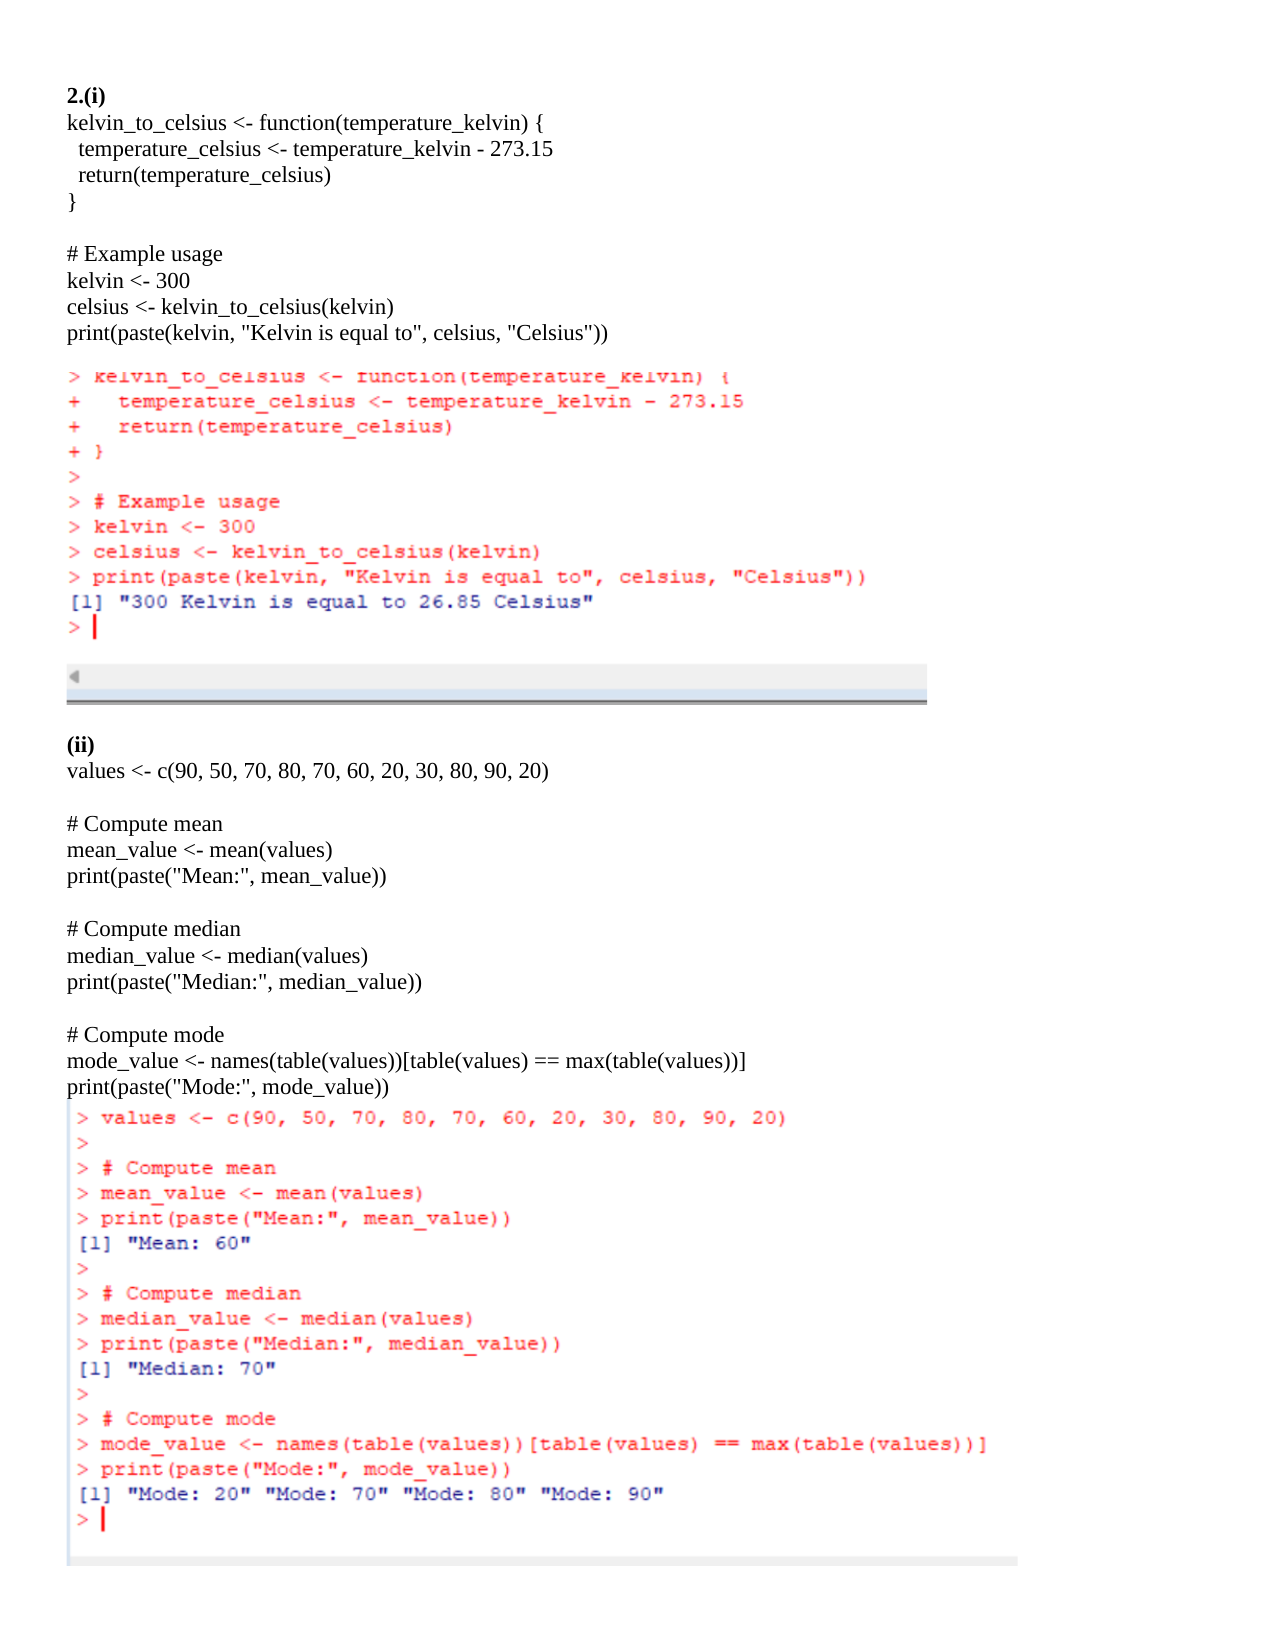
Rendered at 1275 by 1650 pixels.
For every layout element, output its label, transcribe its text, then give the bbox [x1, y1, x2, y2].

text print(paste("Mode:", mode_value)) [67, 1073, 1227, 1100]
text 2.(i) [67, 82, 1227, 109]
text median_value <- median(values) [67, 942, 1227, 968]
text (ii) [67, 731, 1227, 757]
text return(temperature_celsius) [67, 161, 1227, 188]
text celsius <- kelvin_to_celsius(kelvin) [67, 293, 1227, 319]
text kelvin <- 300 [67, 267, 1227, 293]
text kelvin_to_celsius <- function(temperature_kelvin) { [67, 109, 1227, 135]
text mean_value <- mean(values) [67, 836, 1227, 863]
text print(paste("Median:", median_value)) [67, 968, 1227, 994]
text print(paste("Mean:", mean_value)) [67, 863, 1227, 889]
text temperature_celsius <- temperature_kelvin - 273.15 [67, 135, 1227, 161]
text print(paste(kelvin, "Kelvin is equal to", celsius, "Celsius")) [67, 319, 1227, 346]
text # Example usage [67, 240, 1227, 267]
text values <- c(90, 50, 70, 80, 70, 60, 20, 30, 80, 90, 20) [67, 757, 1227, 783]
picture [66, 372, 928, 705]
picture [66, 1099, 1018, 1566]
text # Compute mean [67, 810, 1227, 836]
text # Compute mode [67, 1021, 1227, 1047]
text # Compute median [67, 915, 1227, 942]
text } [67, 188, 1227, 214]
text mode_value <- names(table(values))[table(values) == max(table(values))] [67, 1047, 1227, 1073]
